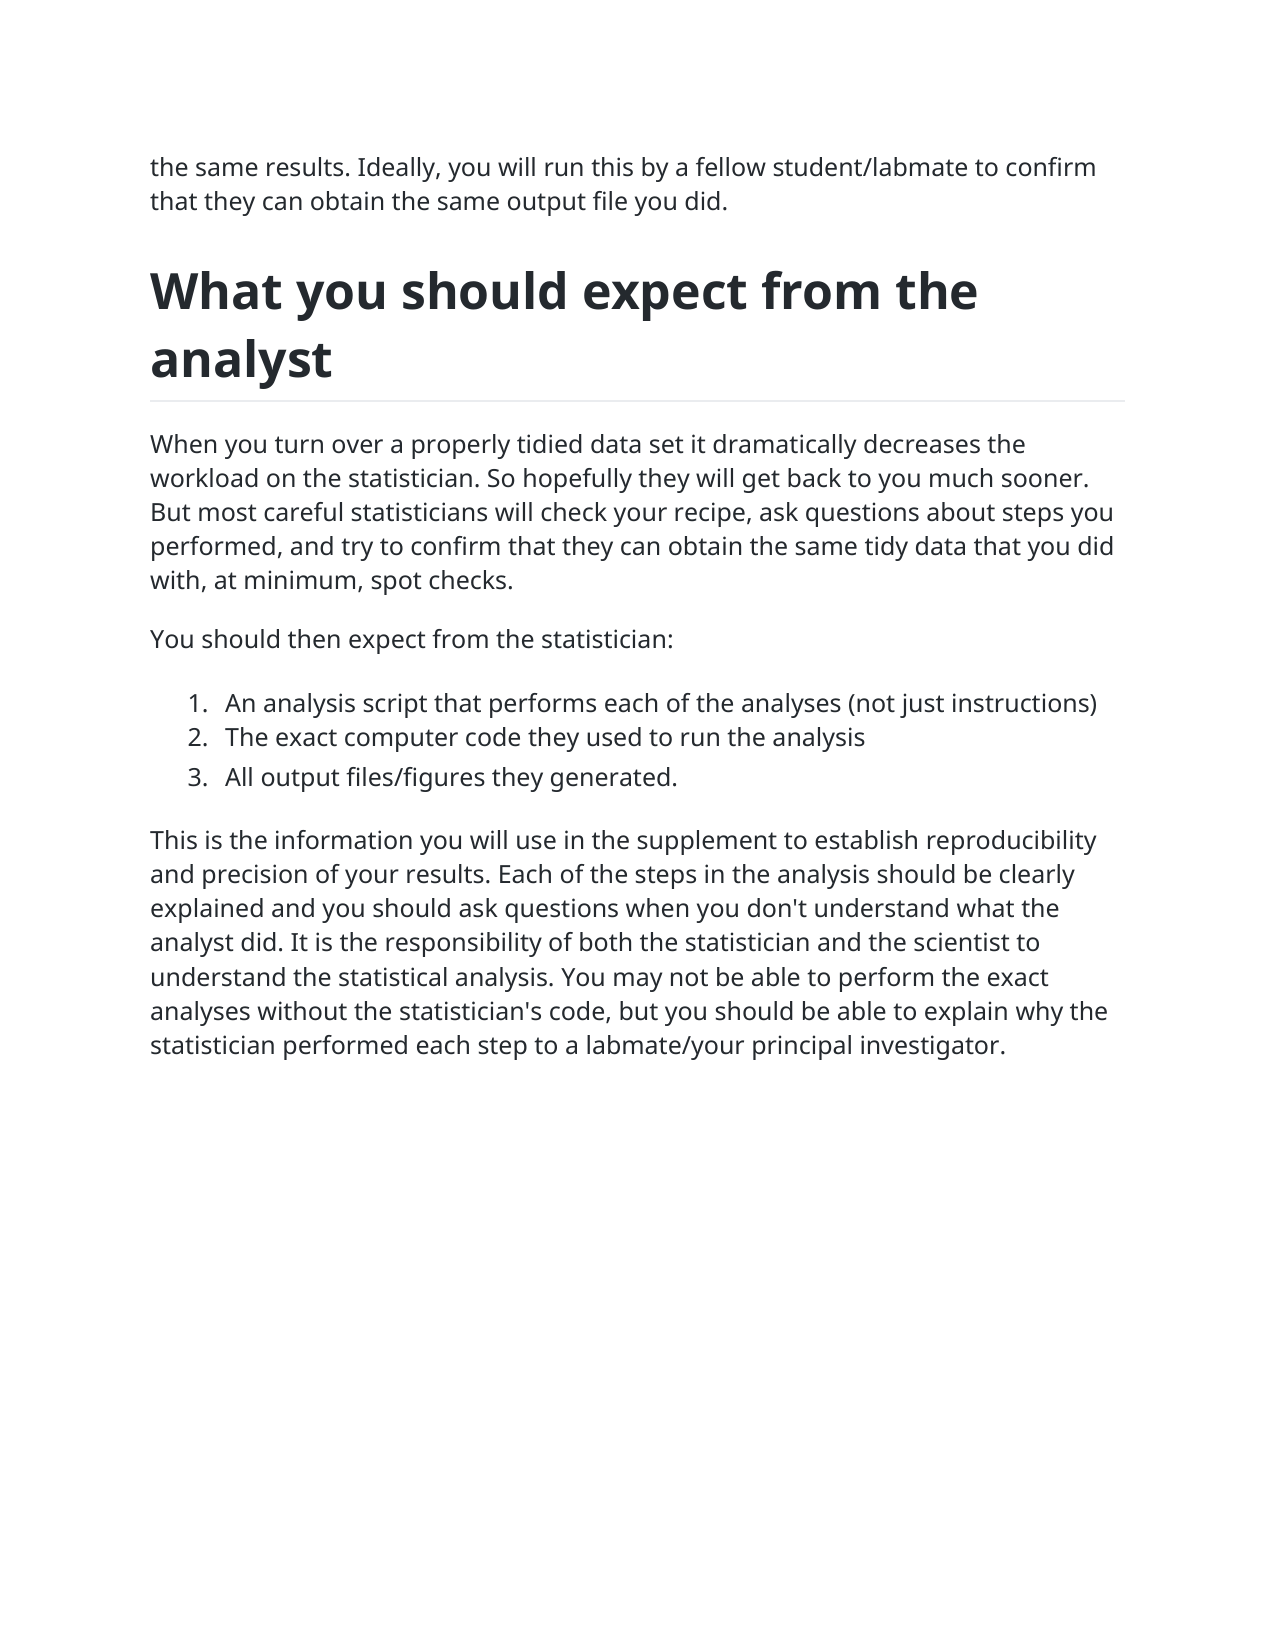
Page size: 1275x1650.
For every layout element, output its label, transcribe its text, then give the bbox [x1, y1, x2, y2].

text You should then expect from the statistician: [150, 622, 1125, 656]
text This is the information you will use in the supplement to establish reproducibility and precision of your results. Each of the steps in the analysis should be clearly explained and you should ask questions when you don't understand what the analyst did. It is the responsibility of both the statistician and the scientist to understand the statistical analysis. You may not be able to perform the exact analyses without the statistician's code, but you should be able to explain why the statistician performed each step to a labmate/your principal investigator. [150, 823, 1125, 1061]
text When you turn over a properly tidied data set it dramatically decreases the workload on the statistician. So hopefully they will get back to you much sooner. But most careful statisticians will check your recipe, ask questions about steps you performed, and try to confirm that they can obtain the same tidy data that you did with, at minimum, spot checks. [150, 427, 1125, 597]
text What you should expect from the analyst [150, 256, 1125, 400]
list The exact computer code they used to run the analysis [187, 719, 1125, 753]
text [150, 150, 1125, 218]
list An analysis script that performs each of the analyses (not just instructions) [187, 685, 1125, 719]
list All output files/figures they generated. [187, 760, 1125, 794]
